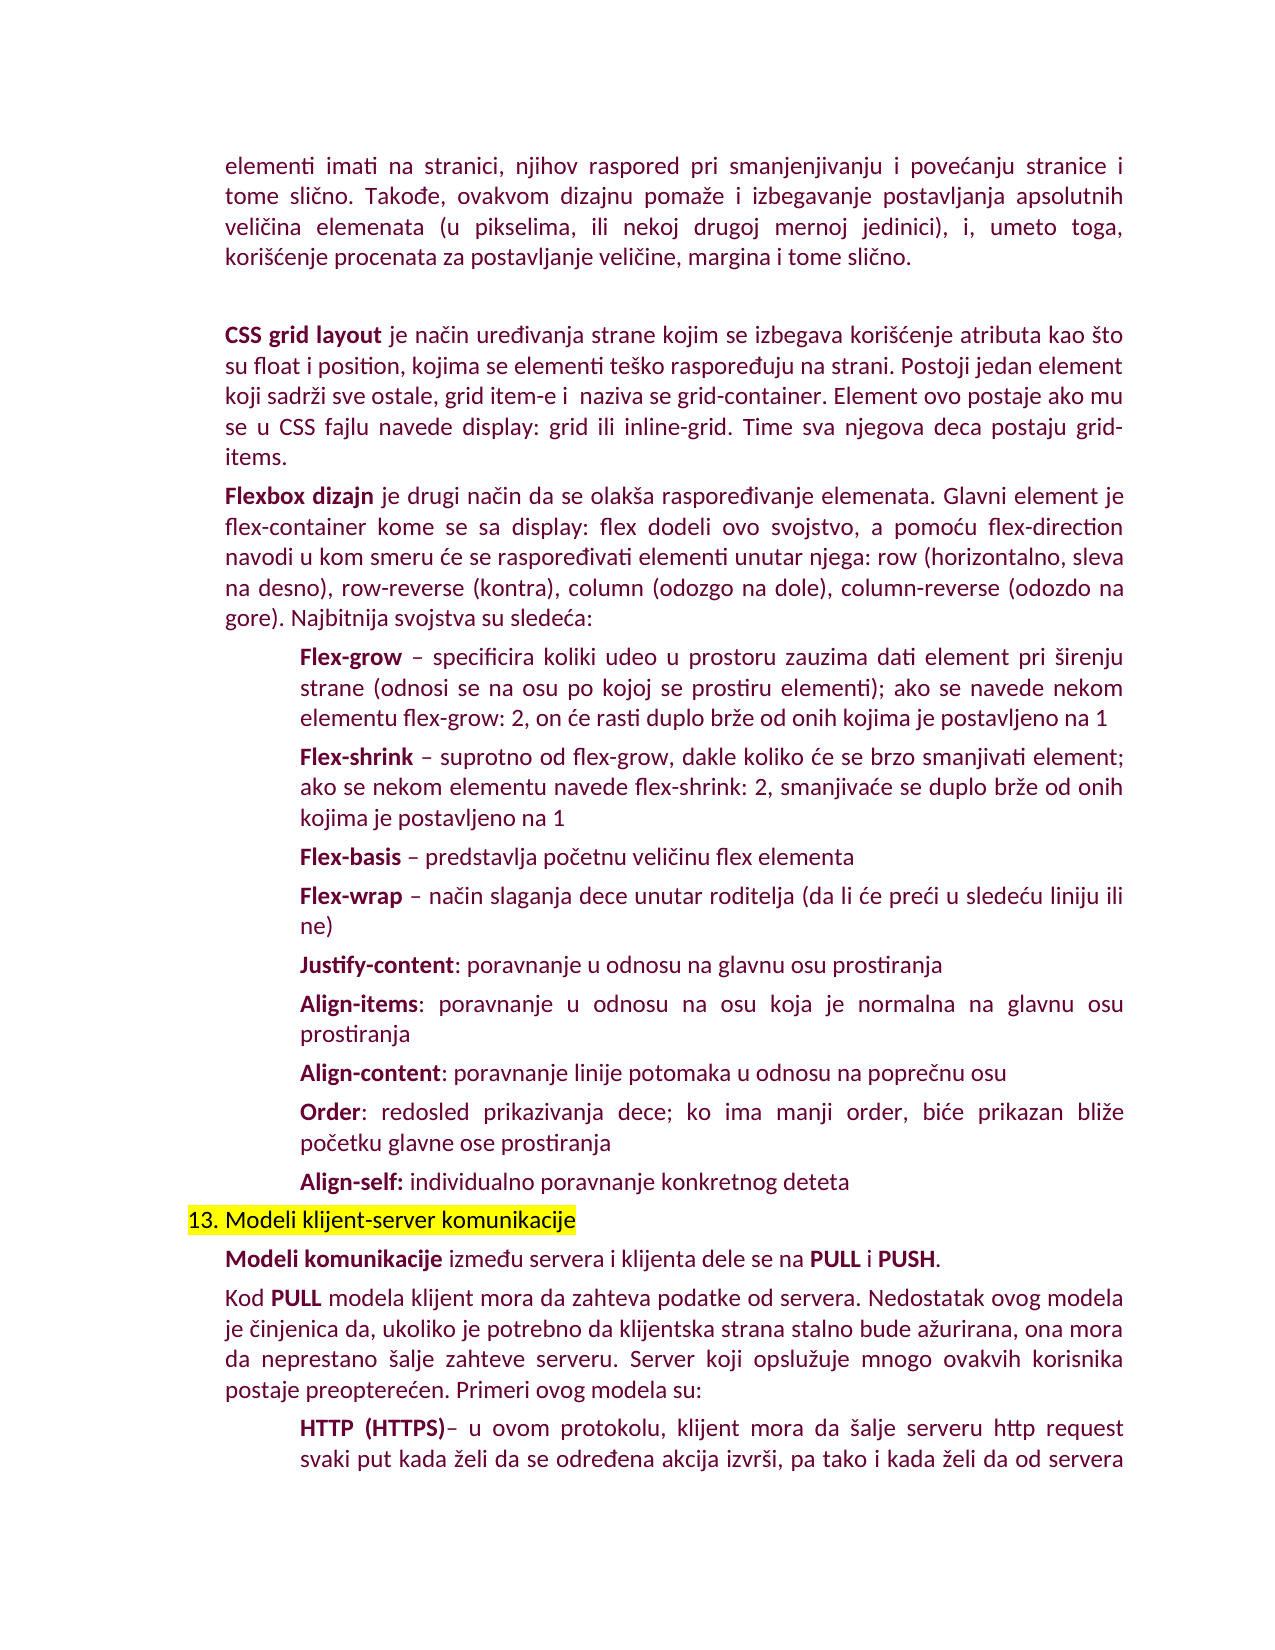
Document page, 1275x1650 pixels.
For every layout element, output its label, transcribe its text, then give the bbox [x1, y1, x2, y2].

text Align-content: poravnanje linije potomaka u odnosu na poprečnu osu [300, 1057, 1125, 1088]
text Flex-grow – specificira koliki udeo u prostoru zauzima dati element pri širenju strane (odnosi se na osu po kojoj se prostiru elementi); ako se navede nekom elementu flex-grow: 2, on će rasti duplo brže od onih kojima je postavljeno na 1 [300, 641, 1125, 733]
text Align-items: poravnanje u odnosu na osu koja je normalna na glavnu osu prostiranja [300, 988, 1125, 1049]
text Order: redosled prikazivanja dece; ko ima manji order, biće prikazan bliže početku glavne ose prostiranja [300, 1096, 1125, 1157]
text Flex-basis – predstavlja početnu veličinu flex elementa [300, 841, 1125, 871]
text Justify-content: poravnanje u odnosu na glavnu osu prostiranja [300, 949, 1125, 980]
list Modeli klijent-server komunikacije [187, 1204, 1125, 1235]
text Flex-shrink – suprotno od flex-grow, dakle koliko će se brzo smanjivati element; ako se nekom elementu navede flex-shrink: 2, smanjivaće se duplo brže od onih kojima je postavljeno na 1 [300, 741, 1125, 833]
text Flexbox dizajn je drugi način da se olakša raspoređivanje elemenata. Glavni element je flex-container kome se sa display: flex dodeli ovo svojstvo, a pomoću flex-direction navodi u kom smeru će se raspoređivati elementi unutar njega: row (horizontalno, sleva na desno), row-reverse (kontra), column (odozgo na dole), column-reverse (odozdo na gore). Najbitnija svojstva su sledeća: [225, 480, 1125, 633]
text CSS grid layout je način uređivanja strane kojim se izbegava korišćenje atributa kao što su float i position, kojima se elementi teško raspoređuju na strani. Postoji jedan element koji sadrži sve ostale, grid item-e i naziva se grid-container. Element ovo postaje ako mu se u CSS fajlu navede display: grid ili inline-grid. Time sva njegova deca postaju grid-items. [225, 319, 1125, 472]
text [300, 1413, 1125, 1474]
text Kod PULL modela klijent mora da zahteva podatke od servera. Nedostatak ovog modela je činjenica da, ukoliko je potrebno da klijentska strana stalno bude ažurirana, ona mora da neprestano šalje zahteve serveru. Server koji opslužuje mnogo ovakvih korisnika postaje preopterećen. Primeri ovog modela su: [225, 1282, 1125, 1404]
text Flex-wrap – način slaganja dece unutar roditelja (da li će preći u sledeću liniju ili ne) [300, 880, 1125, 941]
text Modeli komunikacije između servera i klijenta dele se na PULL i PUSH. [225, 1243, 1125, 1274]
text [225, 150, 1125, 272]
text Align-self: individualno poravnanje konkretnog deteta [300, 1166, 1125, 1196]
